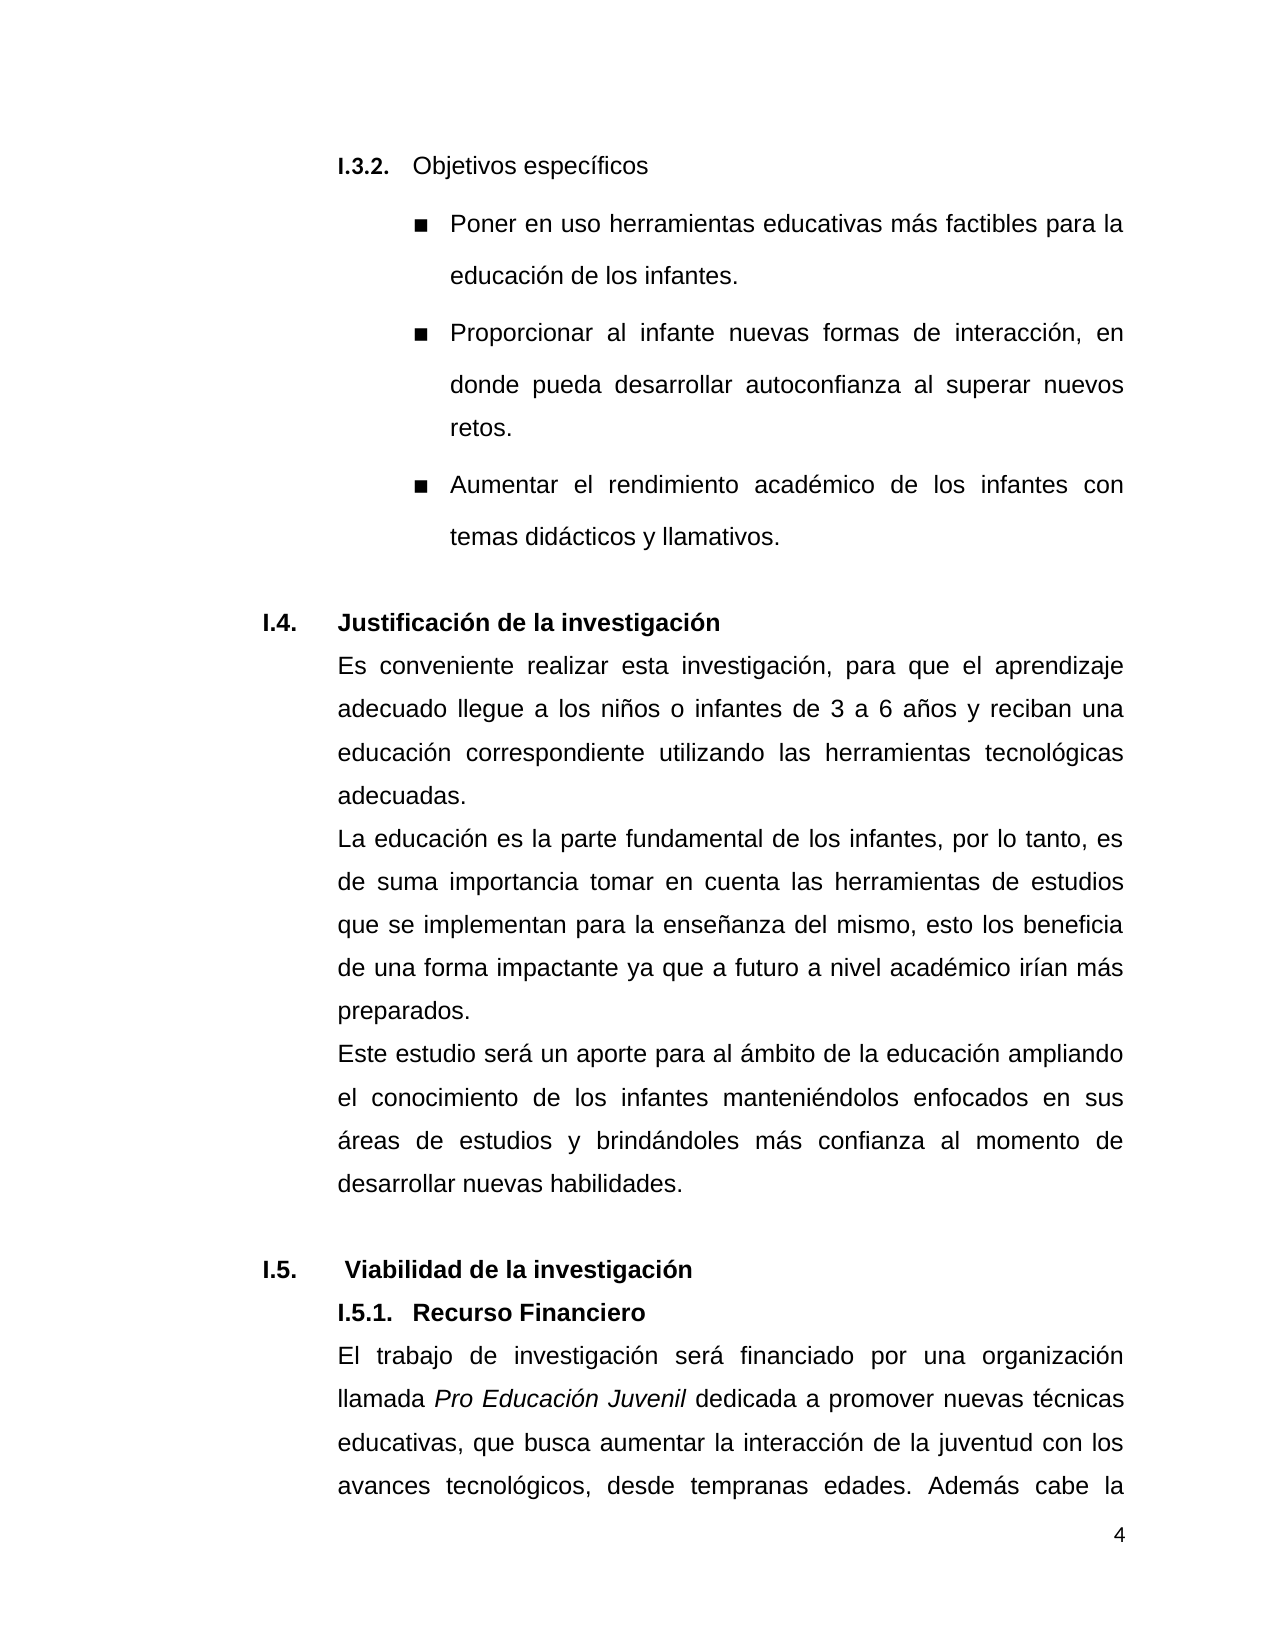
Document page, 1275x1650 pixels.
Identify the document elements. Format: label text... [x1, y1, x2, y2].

list Proporcionar al infante nuevas formas de interacción, en donde pueda desarrollar autoconfianza al superar nuevos retos. [412, 304, 1125, 442]
text La educación es la parte fundamental de los infantes, por lo tanto, es de suma importancia tomar en cuenta las herramientas de estudios que se implementan para la enseñanza del mismo, esto los beneficia de una forma impactante ya que a futuro a nivel académico irían más preparados. [337, 824, 1125, 1025]
text Este estudio será un aporte para al ámbito de la educación ampliando el conocimiento de los infantes manteniéndolos enfocados en sus áreas de estudios y brindándoles más confianza al momento de desarrollar nuevas habilidades. [337, 1039, 1125, 1198]
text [337, 1341, 1125, 1499]
list Justificación de la investigación [262, 608, 1125, 637]
list Recurso Financiero [337, 1298, 1125, 1327]
list Poner en uso herramientas educativas más factibles para la educación de los infantes. [412, 196, 1125, 290]
list Viabilidad de la investigación [262, 1255, 1125, 1284]
list Objetivos específicos [337, 150, 1125, 181]
list Aumentar el rendimiento académico de los infantes con temas didácticos y llamativos. [412, 456, 1125, 551]
text Es conveniente realizar esta investigación, para que el aprendizaje adecuado llegue a los niños o infantes de 3 a 6 años y reciban una educación correspondiente utilizando las herramientas tecnológicas adecuadas. [337, 651, 1125, 809]
